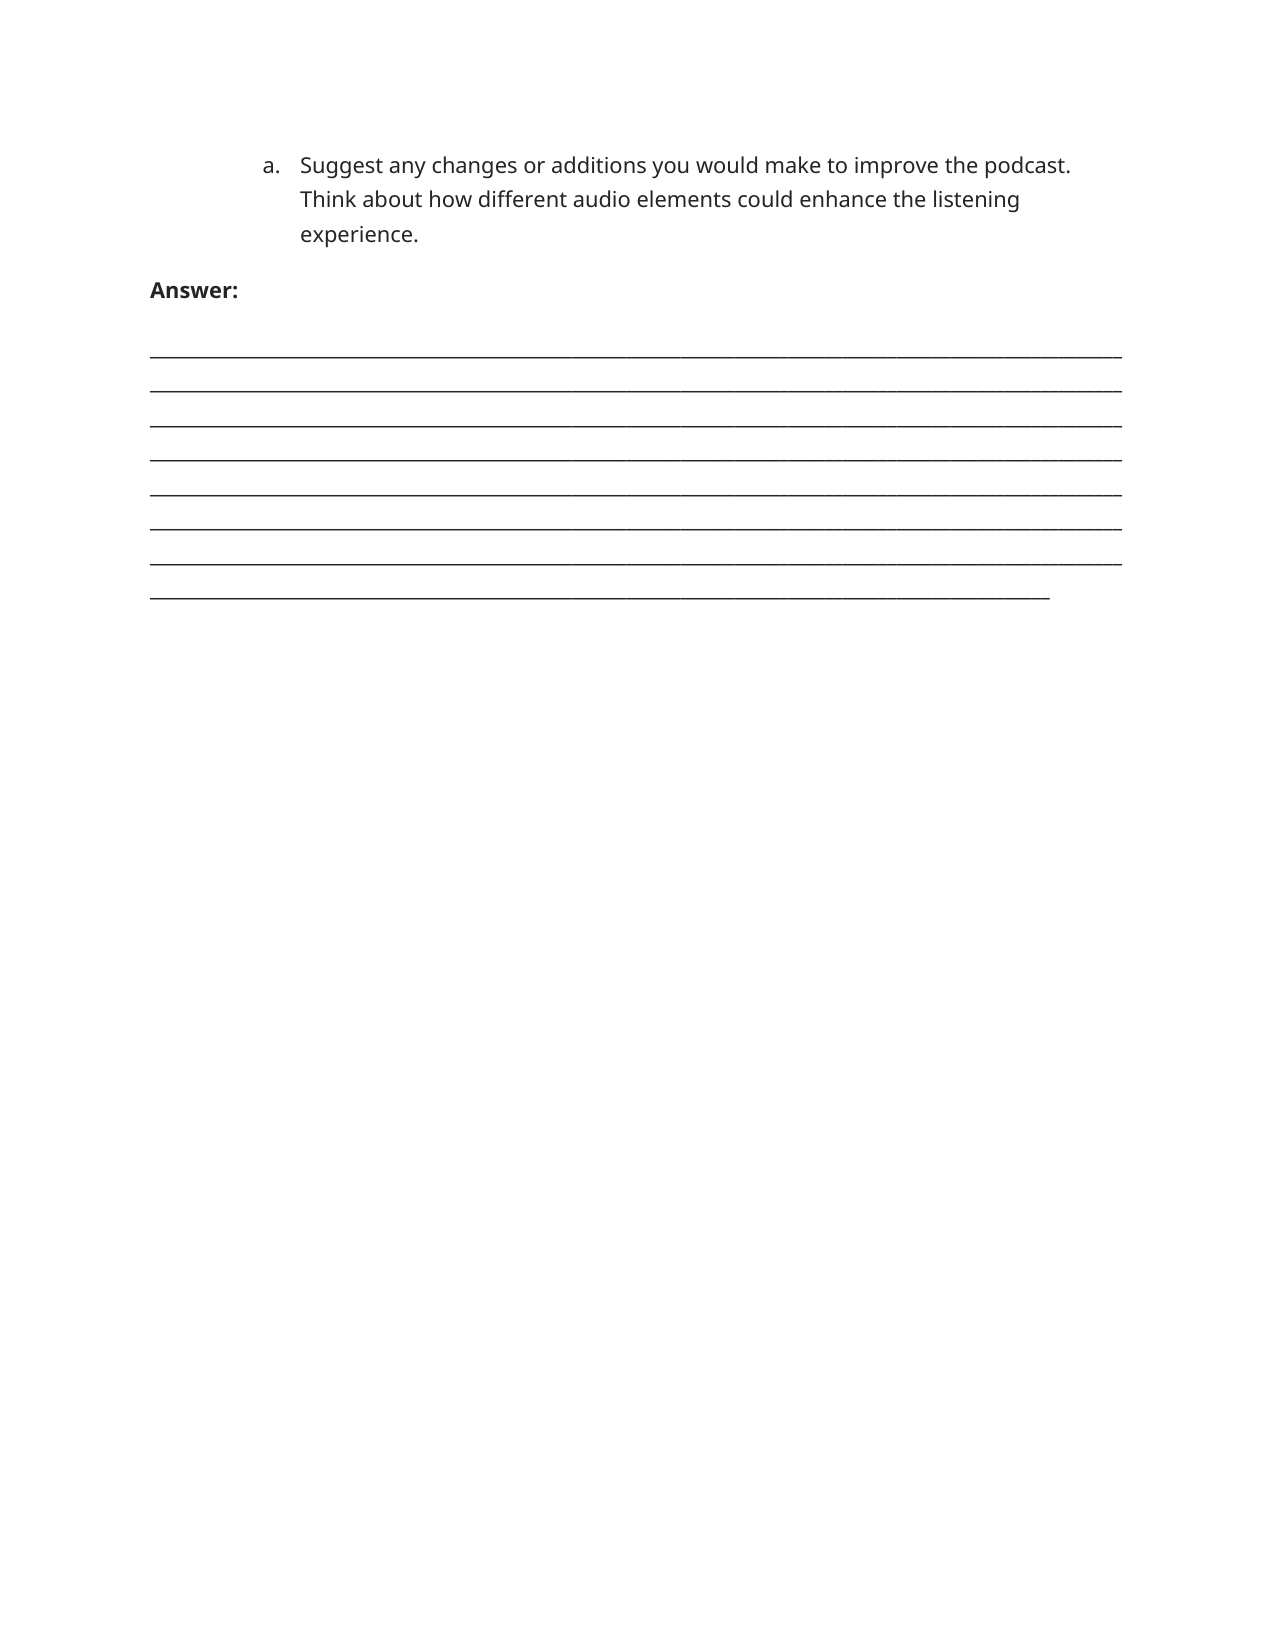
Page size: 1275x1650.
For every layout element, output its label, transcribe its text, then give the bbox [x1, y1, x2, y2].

list Suggest any changes or additions you would make to improve the podcast. Think about how different audio elements could enhance the listening experience. [262, 150, 1125, 249]
text Answer: [150, 275, 1125, 305]
